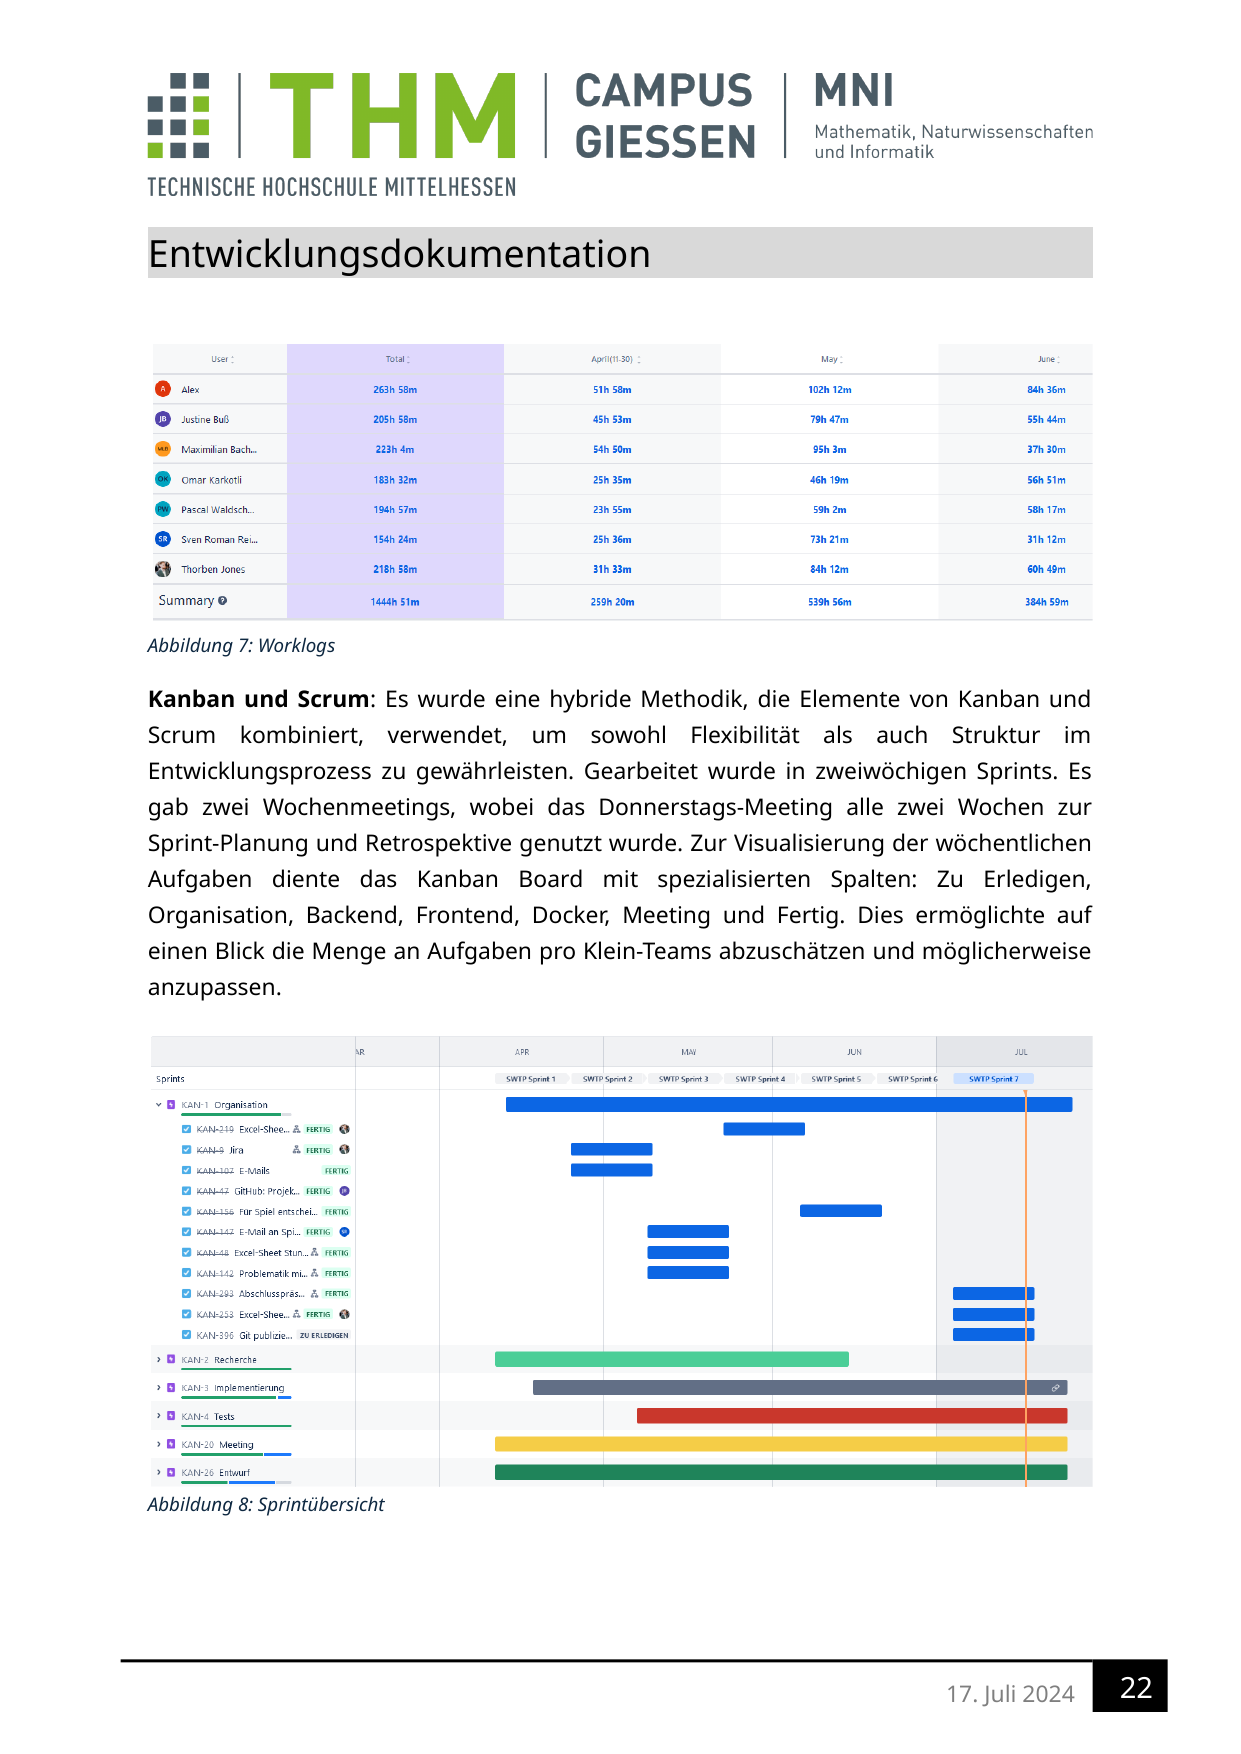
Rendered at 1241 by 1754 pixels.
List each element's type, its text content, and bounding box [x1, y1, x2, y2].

picture [147, 1031, 1093, 1487]
picture [147, 340, 1093, 629]
text Abbildung 7: Worklogs [148, 633, 1093, 658]
text Kanban und Scrum: Es wurde eine hybride Methodik, die Elemente von Kanban und Scrum kombiniert, verwendet, um sowohl Flexibilität als auch Struktur im Entwicklungsprozess zu gewährleisten. Gearbeitet wurde in zweiwöchigen Sprints. Es gab zwei Wochenmeetings, wobei das Donnerstags-Meeting alle zwei Wochen zur Sprint-Planung und Retrospektive genutzt wurde. Zur Visualisierung der wöchentlichen Aufgaben diente das Kanban Board mit spezialisierten Spalten: Zu Erledigen, Organisation, Backend, Frontend, Docker, Meeting und Fertig. Dies ermöglichte auf einen Blick die Menge an Aufgaben pro Klein-Teams abzuschätzen und möglicherweise anzupassen. [148, 683, 1093, 1002]
picture [147, 73, 1093, 196]
text Abbildung 8: Sprintübersicht [148, 1491, 1093, 1517]
